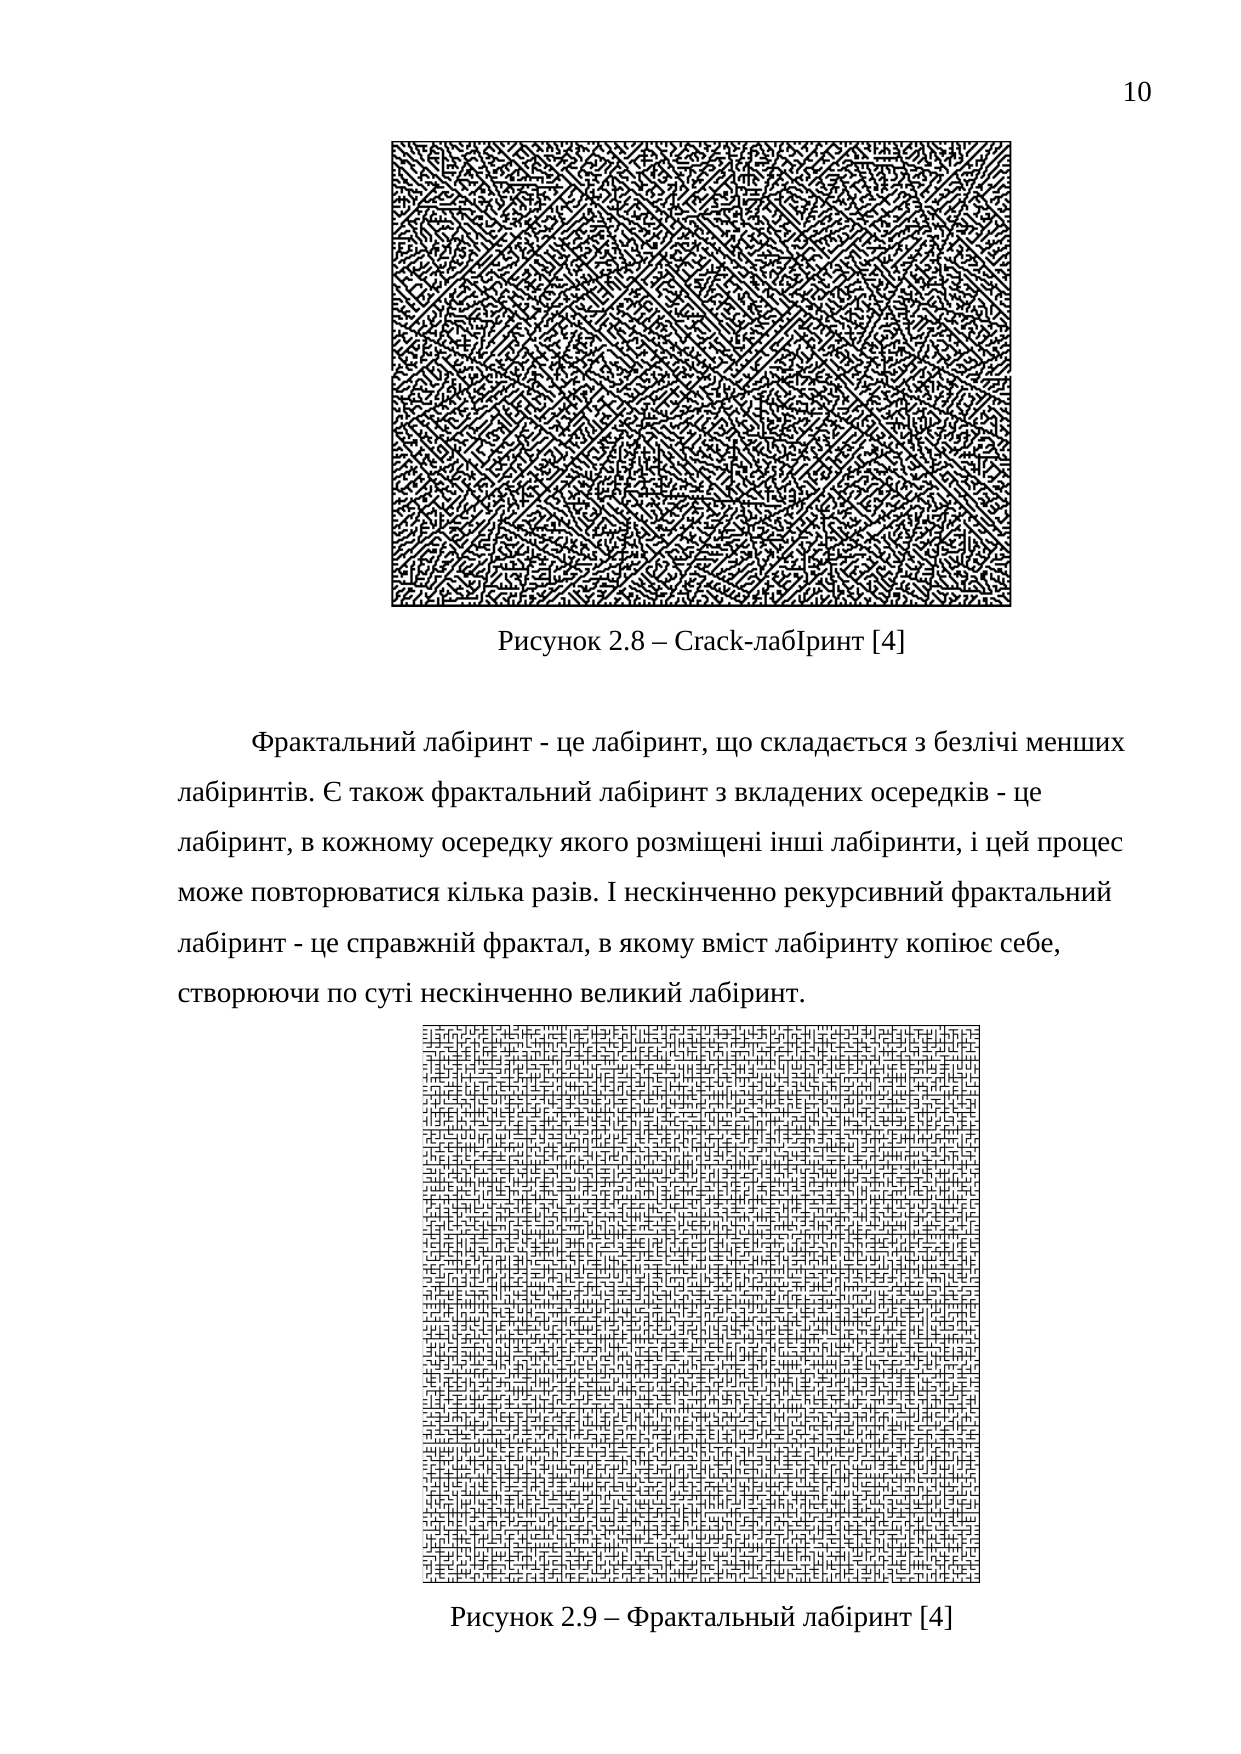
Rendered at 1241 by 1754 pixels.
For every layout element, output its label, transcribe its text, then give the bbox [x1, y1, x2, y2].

picture [391, 141, 1012, 607]
text Фрактальний лабіринт - це лабіринт, що складається з безлічі менших лабіринтів. Є також фрактальний лабіринт з вкладених осередків - це лабіринт, в кожному осередку якого розміщені інші лабіринти, і цей процес може повторюватися кілька разів. І нескінченно рекурсивний фрактальний лабіринт - це справжній фрактал, в якому вміст лабіринту копіює себе, створюючи по суті нескінченно великий лабіринт. [177, 724, 1152, 1009]
text Рисунок 2.8 – Crack-лабІринт [4] [177, 623, 1152, 657]
picture [422, 1025, 980, 1583]
text Рисунок 2.9 – Фрактальный лабіринт [4] [177, 1599, 1152, 1633]
